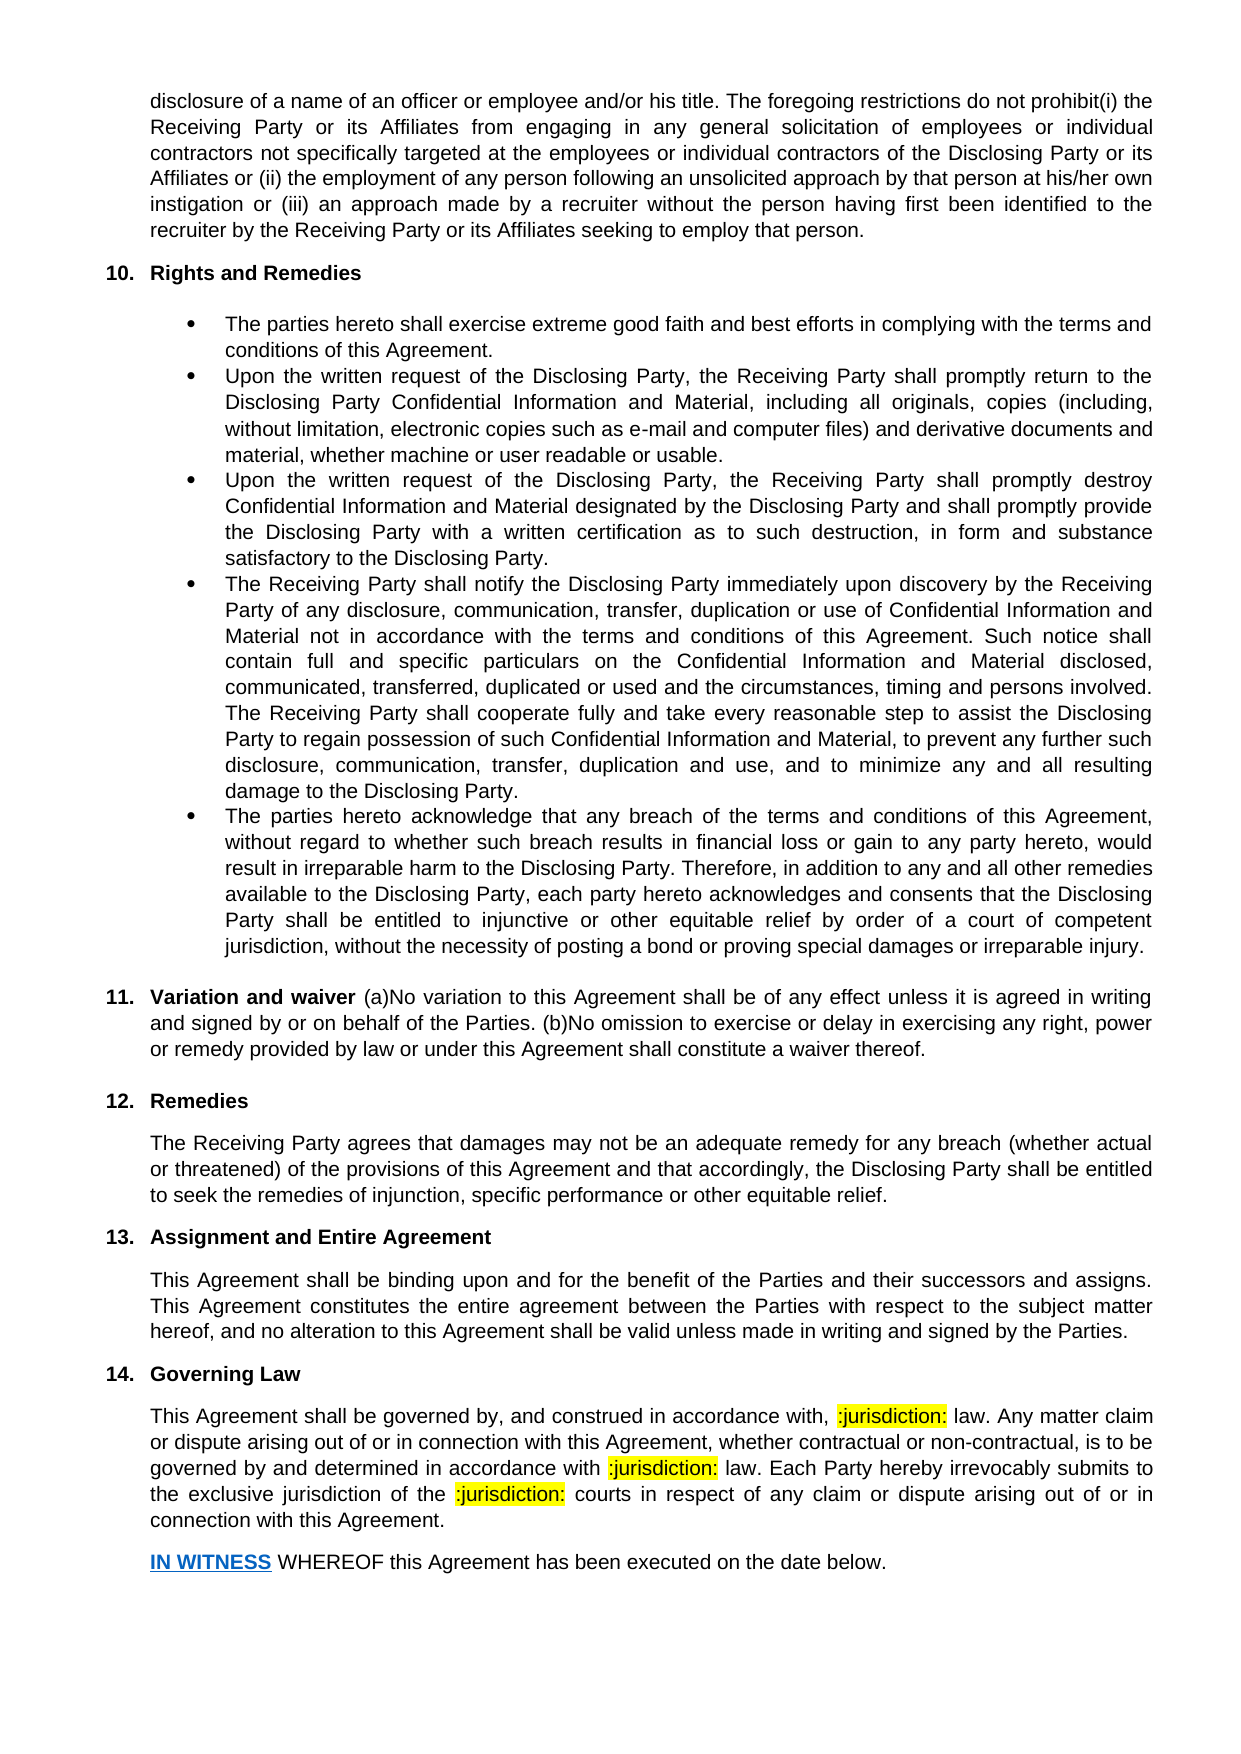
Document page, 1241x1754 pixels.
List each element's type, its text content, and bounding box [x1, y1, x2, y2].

list Upon the written request of the Disclosing Party, the Receiving Party shall promptly return to the Disclosing Party Confidential Information and Material, including all originals, copies (including, without limitation, electronic copies such as e‑mail and computer files) and derivative documents and material, whether machine or user readable or usable. [187, 364, 1154, 466]
text This Agreement shall be governed by, and construed in accordance with, :jurisdiction: law. Any matter claim or dispute arising out of or in connection with this Agreement, whether contractual or non-contractual, is to be governed by and determined in accordance with :jurisdiction: law. Each Party hereby irrevocably submits to the exclusive jurisdiction of the :jurisdiction: courts in respect of any claim or dispute arising out of or in connection with this Agreement. [150, 1404, 1154, 1532]
list Assignment and Entire Agreement [106, 1225, 1154, 1249]
list The Receiving Party shall notify the Disclosing Party immediately upon discovery by the Receiving Party of any disclosure, communication, transfer, duplication or use of Confidential Information and Material not in accordance with the terms and conditions of this Agreement. Such notice shall contain full and specific particulars on the Confidential Information and Material disclosed, communicated, transferred, duplicated or used and the circumstances, timing and persons involved. The Receiving Party shall cooperate fully and take every reasonable step to assist the Disclosing Party to regain possession of such Confidential Information and Material, to prevent any further such disclosure, communication, transfer, duplication and use, and to minimize any and all resulting damage to the Disclosing Party. [187, 572, 1154, 802]
list Variation and waiver (a)No variation to this Agreement shall be of any effect unless it is agreed in writing and signed by or on behalf of the Parties. (b)No omission to exercise or delay in exercising any right, power or remedy provided by law or under this Agreement shall constitute a waiver thereof. [106, 985, 1154, 1061]
list Remedies [106, 1088, 1154, 1112]
list Upon the written request of the Disclosing Party, the Receiving Party shall promptly destroy Confidential Information and Material designated by the Disclosing Party and shall promptly provide the Disclosing Party with a written certification as to such destruction, in form and substance satisfactory to the Disclosing Party. [187, 468, 1154, 570]
list Rights and Remedies [106, 260, 1154, 284]
list The parties hereto shall exercise extreme good faith and best efforts in complying with the terms and conditions of this Agreement. [187, 312, 1154, 362]
list Governing Law [106, 1362, 1154, 1386]
text This Agreement shall be binding upon and for the benefit of the Parties and their successors and assigns. This Agreement constitutes the entire agreement between the Parties with respect to the subject matter hereof, and no alteration to this Agreement shall be valid unless made in writing and signed by the Parties. [150, 1268, 1154, 1343]
text The Receiving Party agrees that damages may not be an adequate remedy for any breach (whether actual or threatened) of the provisions of this Agreement and that accordingly, the Disclosing Party shall be entitled to seek the remedies of injunction, specific performance or other equitable relief. [150, 1131, 1154, 1207]
text IN WITNESS WHEREOF this Agreement has been executed on the date below. [150, 1550, 1154, 1574]
list The parties hereto acknowledge that any breach of the terms and conditions of this Agreement, without regard to whether such breach results in financial loss or gain to any party hereto, would result in irreparable harm to the Disclosing Party. Therefore, in addition to any and all other remedies available to the Disclosing Party, each party hereto acknowledges and consents that the Disclosing Party shall be entitled to injunctive or other equitable relief by order of a court of competent jurisdiction, without the necessity of posting a bond or proving special damages or irreparable injury. [187, 804, 1154, 957]
